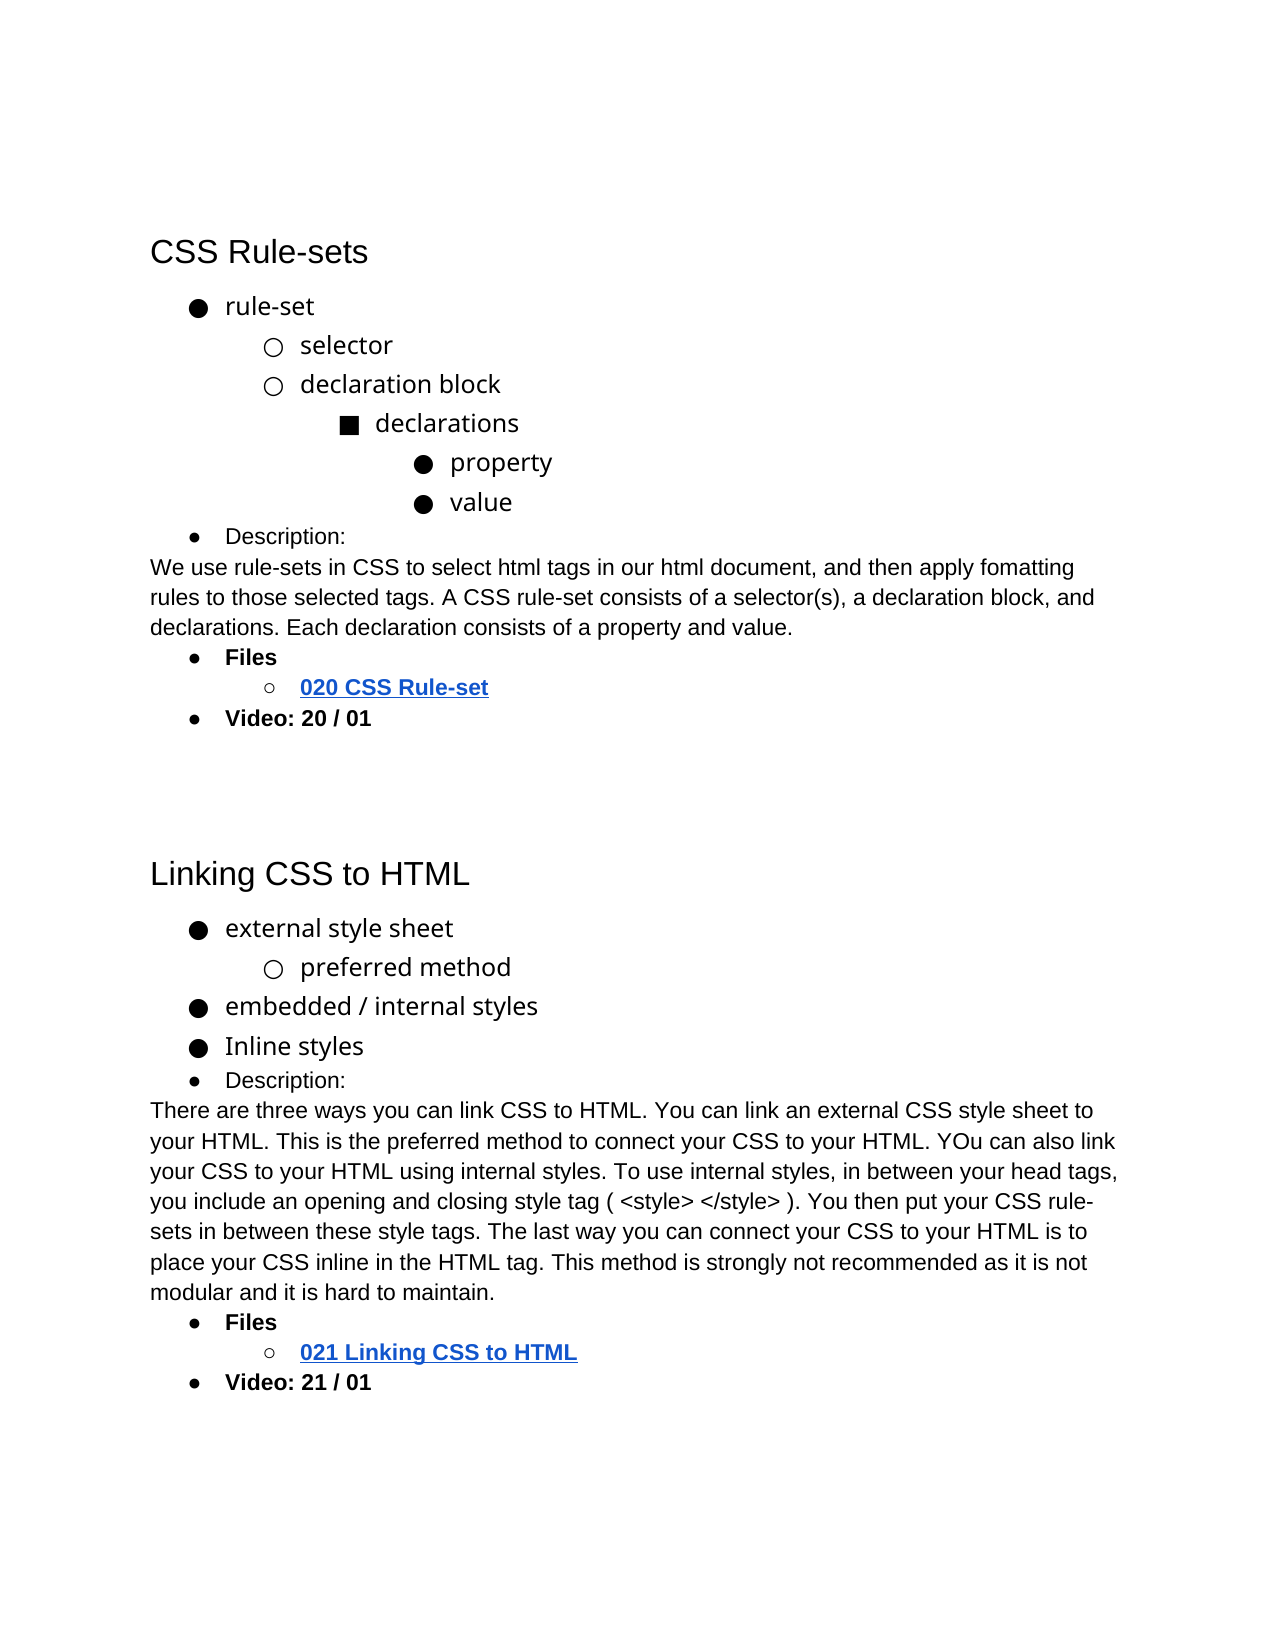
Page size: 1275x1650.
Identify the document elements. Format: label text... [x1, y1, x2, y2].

list declaration block [262, 367, 1125, 401]
list value [412, 484, 1125, 518]
list declarations [337, 406, 1125, 440]
list Files [187, 1309, 1125, 1335]
list rule-set [187, 288, 1125, 322]
subtitle CSS Rule-sets [150, 232, 1125, 270]
list property [412, 445, 1125, 479]
list Video: 21 / 01 [187, 1369, 1125, 1396]
list Inline styles [187, 1028, 1125, 1062]
list 021 Linking CSS to HTML [262, 1339, 1125, 1366]
list embedded / internal styles [187, 989, 1125, 1023]
subtitle Linking CSS to HTML [150, 854, 1125, 892]
list Video: 20 / 01 [187, 704, 1125, 731]
list Description: [187, 1067, 1125, 1094]
list 020 CSS Rule-set [262, 674, 1125, 701]
text There are three ways you can link CSS to HTML. You can link an external CSS style sheet to your HTML. This is the preferred method to connect your CSS to your HTML. YOu can also link your CSS to your HTML using internal styles. To use internal styles, in between your head tags, you include an opening and closing style tag ( <style> </style> ). You then put your CSS rule-sets in between these style tags. The last way you can connect your CSS to your HTML is to place your CSS inline in the HTML tag. This method is strongly not recommended as it is not modular and it is hard to maintain. [150, 1097, 1125, 1305]
list selector [262, 327, 1125, 362]
list Description: [187, 523, 1125, 550]
list preferred method [262, 950, 1125, 984]
list Files [187, 644, 1125, 671]
list external style sheet [187, 911, 1125, 945]
text We use rule-sets in CSS to select html tags in our html document, and then apply fomatting rules to those selected tags. A CSS rule-set consists of a selector(s), a declaration block, and declarations. Each declaration consists of a property and value. [150, 553, 1125, 640]
